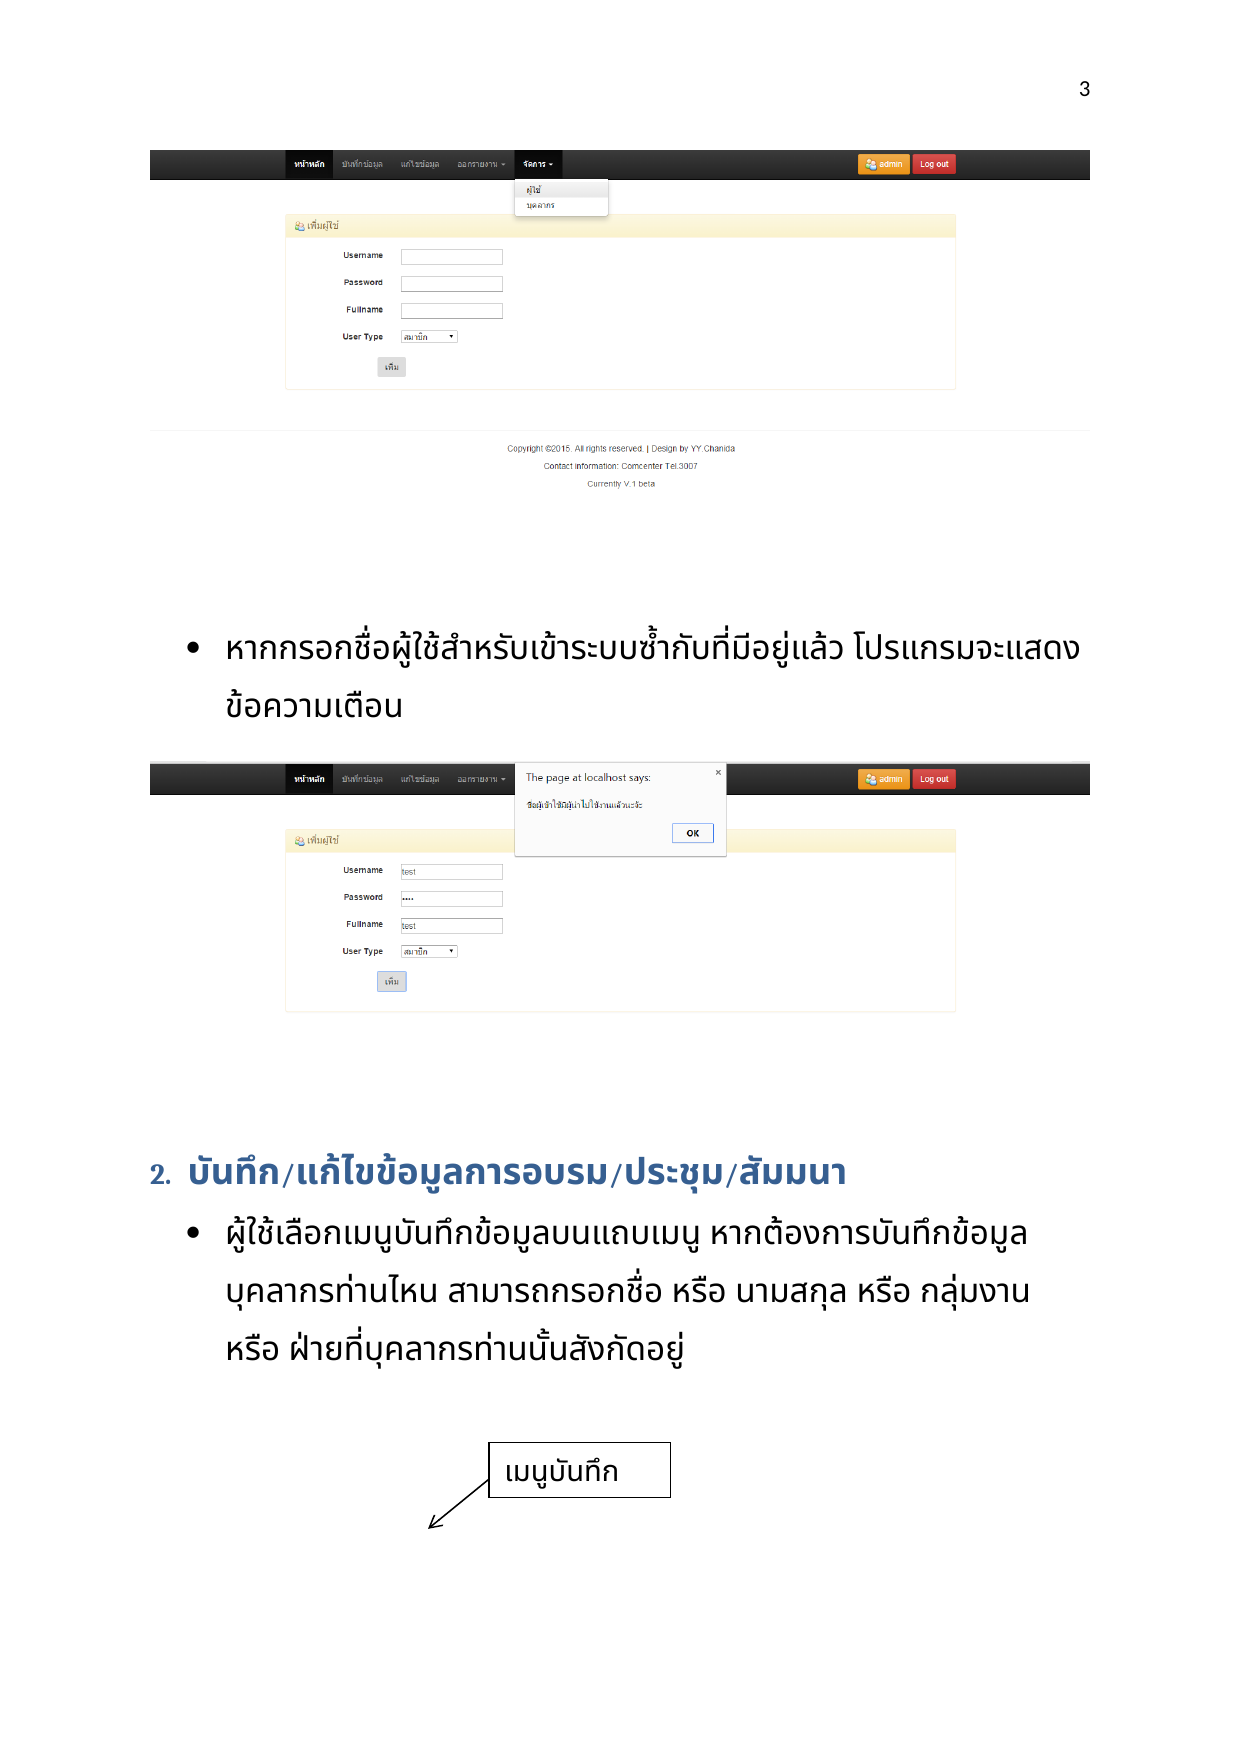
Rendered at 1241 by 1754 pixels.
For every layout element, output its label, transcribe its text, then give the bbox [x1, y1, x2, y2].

subtitle บันทึก/แก้ไขข้อมูลการอบรม/ประชุม/สัมมนา [150, 1146, 1090, 1201]
picture [150, 761, 1090, 1039]
list หากกรอกชื่อผู้ใช้สำหรับเข้าระบบซ้ำกับที่มีอยู่แล้ว โปรแกรมจะแสดงข้อความเตือน [187, 624, 1090, 733]
list ผู้ใช้เลือกเมนูบันทึกข้อมูลบนแถบเมนู หากต้องการบันทึกข้อมูลบุคลากรท่านไหน สามารถกรอกชื่อ หรือ นามสกุล หรือ กลุ่มงาน หรือ ฝ่ายที่บุคลากรท่านนั้นสังกัดอยู่ [187, 1209, 1090, 1375]
picture [150, 150, 1090, 527]
